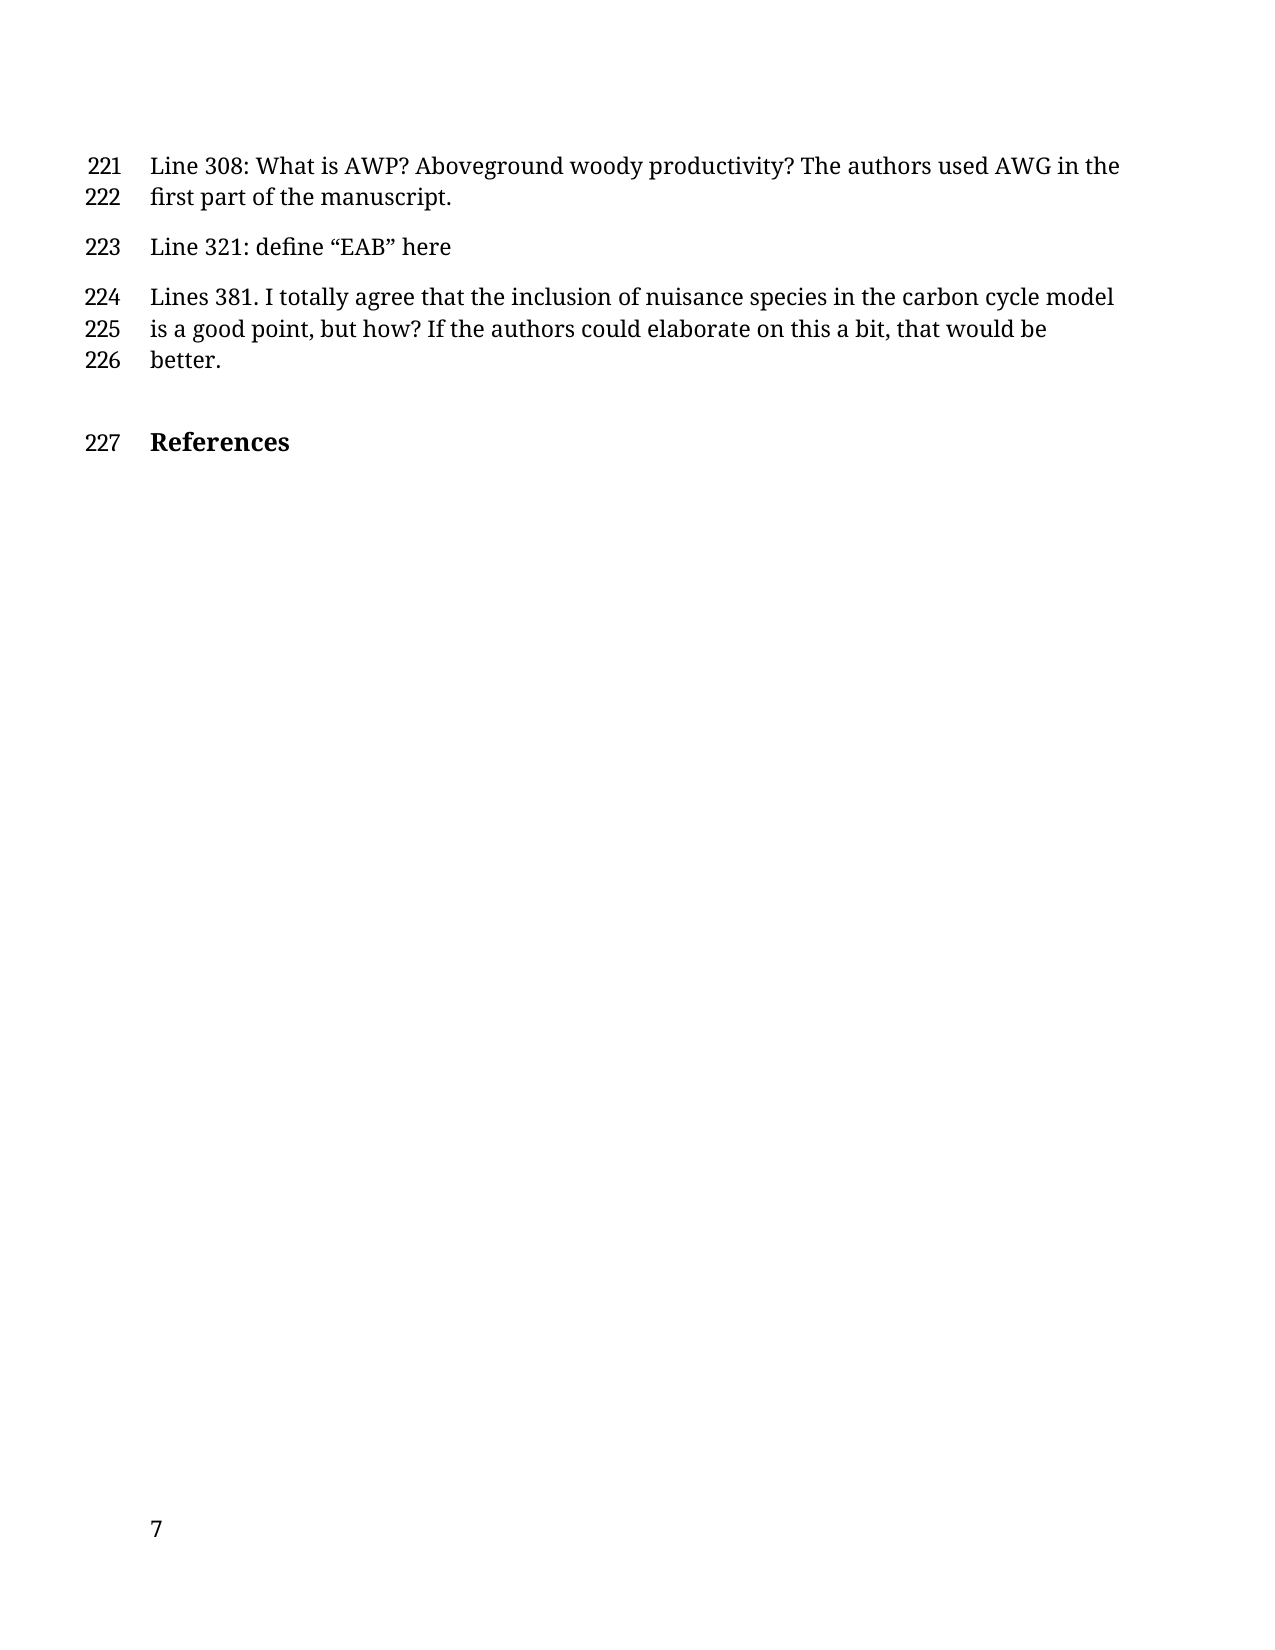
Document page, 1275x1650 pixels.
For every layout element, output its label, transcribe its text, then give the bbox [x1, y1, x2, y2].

subtitle References [150, 425, 1125, 459]
text Lines 381. I totally agree that the inclusion of nuisance species in the carbon cycle model is a good point, but how? If the authors could elaborate on this a bit, that would be better. [150, 281, 1125, 375]
text Line 308: What is AWP? Aboveground woody productivity? The authors used AWG in the first part of the manuscript. [150, 150, 1125, 212]
text Line 321: define “EAB” here [150, 231, 1125, 262]
